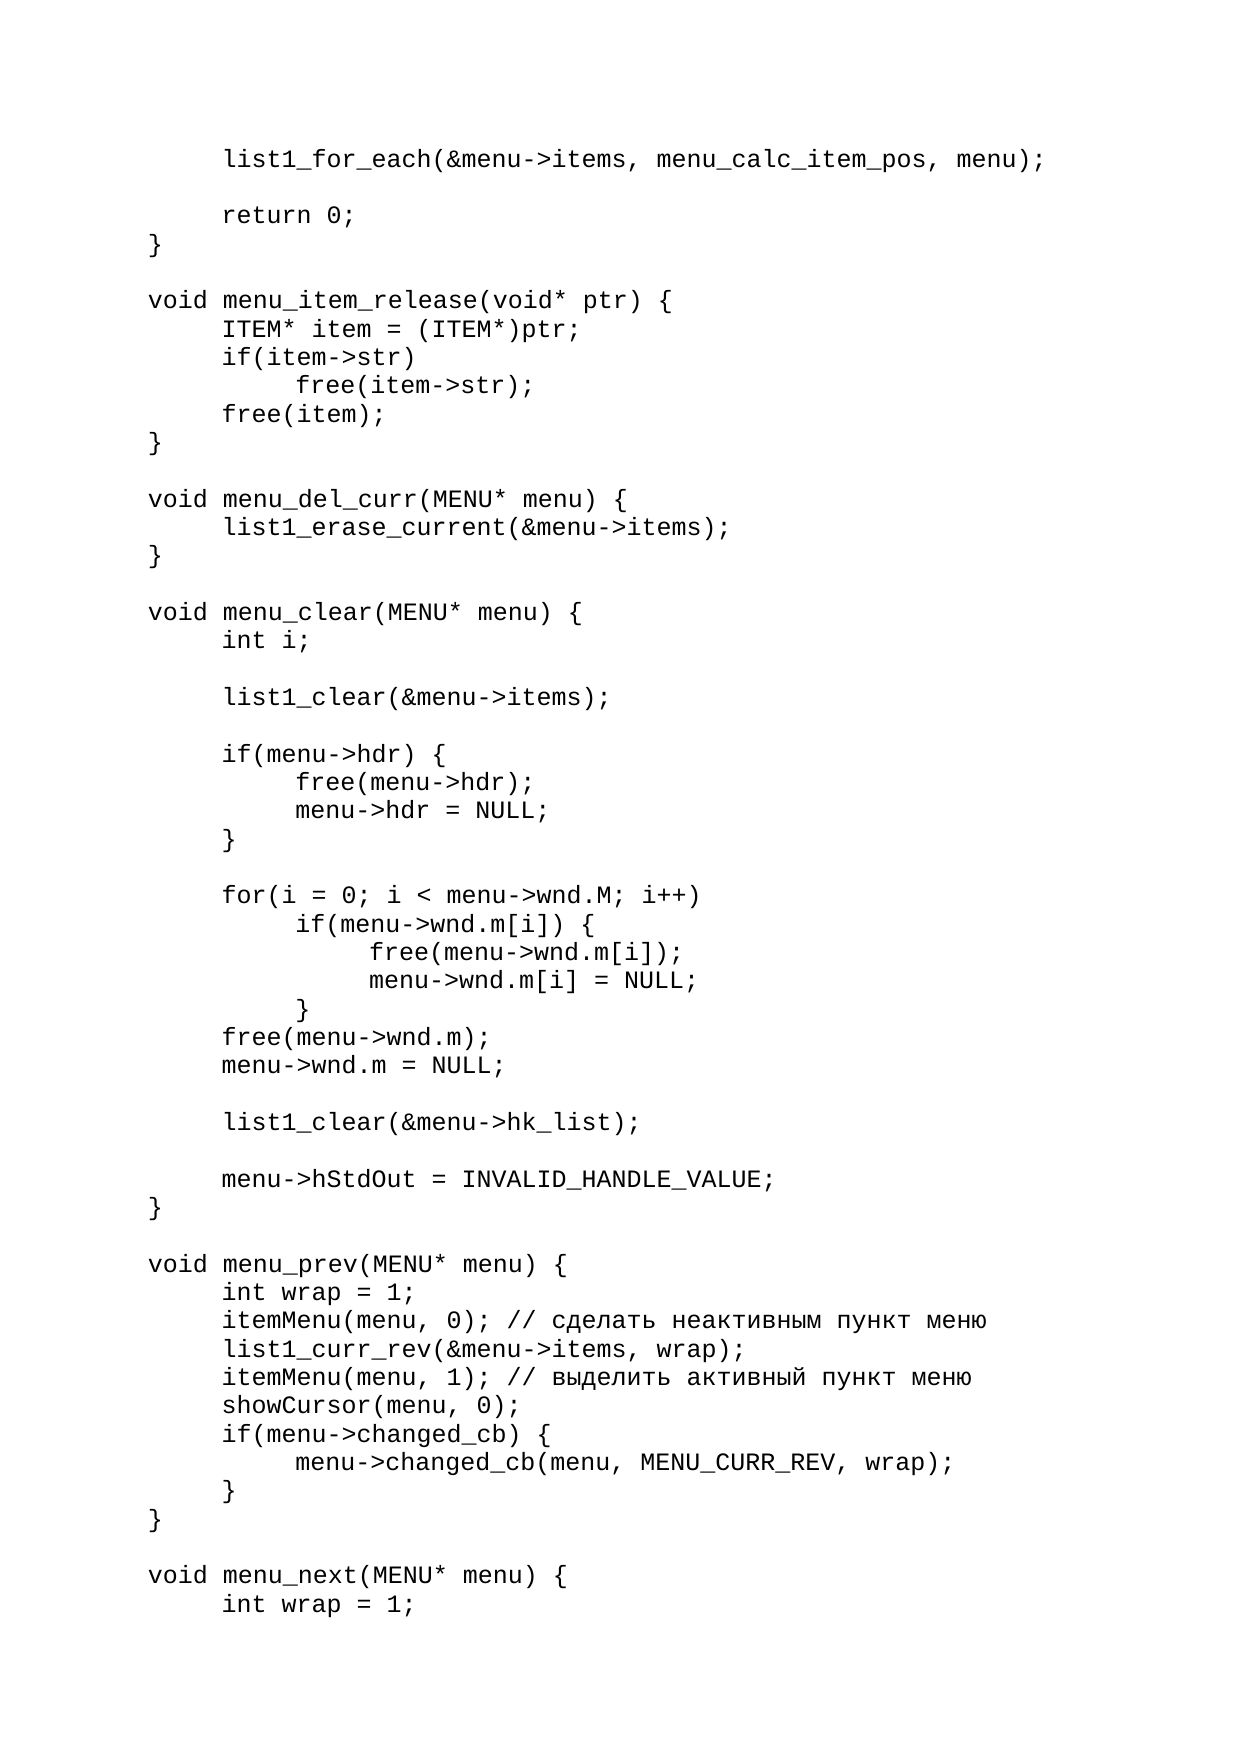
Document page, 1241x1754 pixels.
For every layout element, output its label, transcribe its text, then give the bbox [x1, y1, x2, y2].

text } [148, 1478, 1152, 1506]
text itemMenu(menu, 1); // выделить активный пункт меню [148, 1365, 1152, 1393]
text menu->changed_cb(menu, MENU_CURR_REV, wrap); [148, 1450, 1152, 1478]
text menu->hdr = NULL; [148, 798, 1152, 826]
text for(i = 0; i < menu->wnd.M; i++) [148, 883, 1152, 911]
text list1_for_each(&menu->items, menu_calc_item_pos, menu); [148, 146, 1152, 175]
text free(item->str); [148, 373, 1152, 401]
text itemMenu(menu, 0); // сделать неактивным пункт меню [148, 1308, 1152, 1336]
text } [148, 231, 1152, 260]
text } [148, 996, 1152, 1025]
text } [148, 543, 1152, 571]
text int wrap = 1; [148, 1591, 1152, 1620]
text menu->hStdOut = INVALID_HANDLE_VALUE; [148, 1166, 1152, 1195]
text if(menu->changed_cb) { [148, 1421, 1152, 1450]
text } [148, 430, 1152, 458]
text if(menu->wnd.m[i]) { [148, 911, 1152, 940]
text free(menu->wnd.m[i]); [148, 940, 1152, 968]
text void menu_del_curr(MENU* menu) { [148, 486, 1152, 515]
text showCursor(menu, 0); [148, 1393, 1152, 1421]
text } [148, 1506, 1152, 1535]
text void menu_prev(MENU* menu) { [148, 1251, 1152, 1280]
text if(item->str) [148, 345, 1152, 373]
text return 0; [148, 203, 1152, 231]
text menu->wnd.m = NULL; [148, 1053, 1152, 1081]
text } [148, 826, 1152, 855]
text void menu_clear(MENU* menu) { [148, 600, 1152, 628]
text int i; [148, 628, 1152, 656]
text } [148, 1195, 1152, 1223]
text list1_clear(&menu->hk_list); [148, 1110, 1152, 1138]
text void menu_next(MENU* menu) { [148, 1563, 1152, 1591]
text free(item); [148, 401, 1152, 430]
text list1_curr_rev(&menu->items, wrap); [148, 1336, 1152, 1365]
text ITEM* item = (ITEM*)ptr; [148, 316, 1152, 345]
text list1_clear(&menu->items); [148, 685, 1152, 713]
text void menu_item_release(void* ptr) { [148, 288, 1152, 316]
text free(menu->wnd.m); [148, 1025, 1152, 1053]
text list1_erase_current(&menu->items); [148, 515, 1152, 543]
text menu->wnd.m[i] = NULL; [148, 968, 1152, 996]
text free(menu->hdr); [148, 770, 1152, 798]
text if(menu->hdr) { [148, 741, 1152, 770]
text int wrap = 1; [148, 1280, 1152, 1308]
